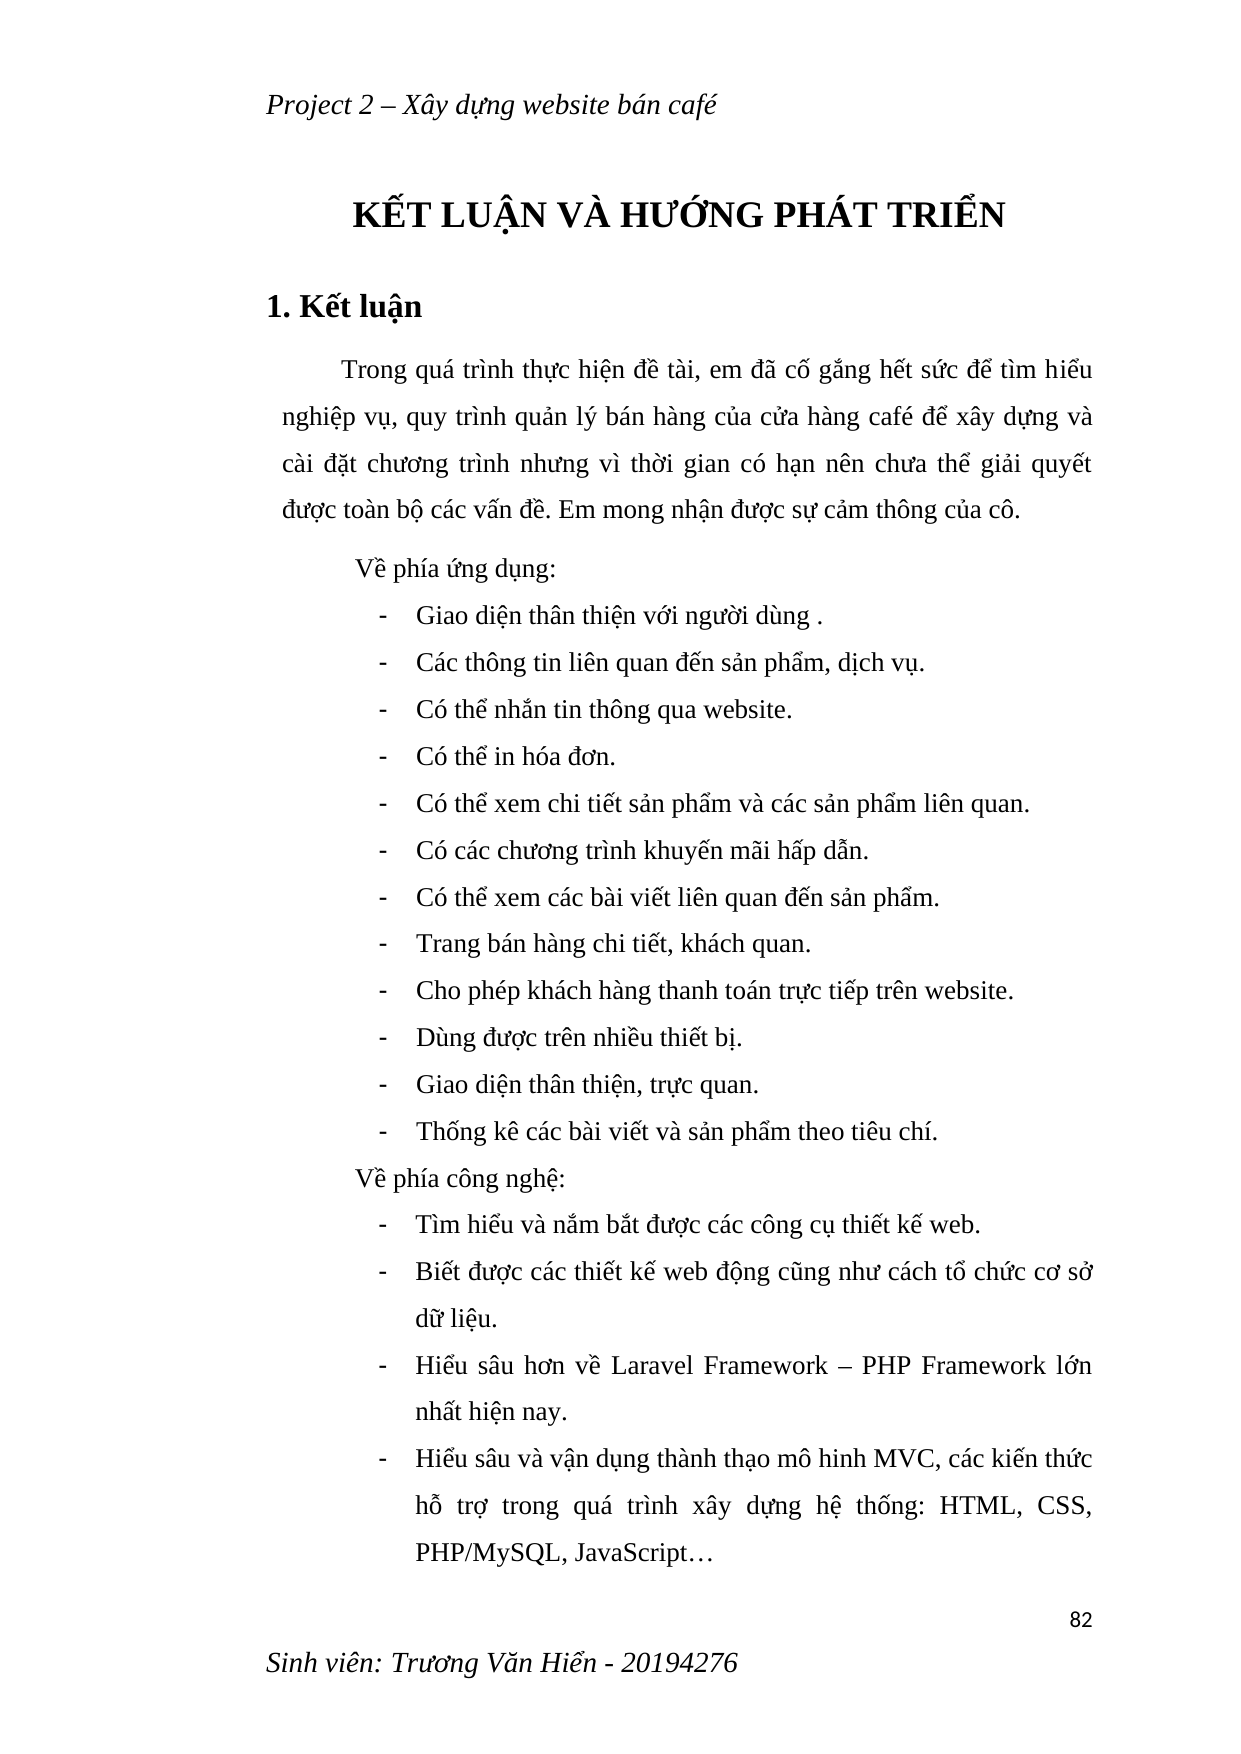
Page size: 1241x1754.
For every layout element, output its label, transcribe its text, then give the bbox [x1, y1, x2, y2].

subtitle 1. Kết luận [207, 286, 1092, 324]
list Có thể nhắn tin thông qua website. [378, 693, 1092, 724]
list Về phía ứng dụng: [354, 553, 1092, 584]
text Trong quá trình thực hiện đề tài, em đã cố gắng hết sức để tìm hiểu nghiệp vụ, quy trình quản lý bán hàng của cửa hàng café để xây dựng và cài đặt chương trình nhưng vì thời gian có hạn nên chưa thể giải quyết được toàn bộ các vấn đề. Em mong nhận được sự cảm thông của cô. [282, 353, 1092, 524]
list Giao diện thân thiện với người dùng . [378, 599, 1092, 631]
list Cho phép khách hàng thanh toán trực tiếp trên website. [378, 974, 1092, 1006]
list Biết được các thiết kế web động cũng như cách tổ chức cơ sở dữ liệu. [378, 1255, 1092, 1333]
list Giao diện thân thiện, trực quan. [378, 1068, 1092, 1099]
list Thống kê các bài viết và sản phẩm theo tiêu chí. [378, 1115, 1092, 1146]
list Hiểu sâu và vận dụng thành thạo mô hinh MVC, các kiến thức hỗ trợ trong quá trình xây dựng hệ thống: HTML, CSS, PHP/MySQL, JavaScript… [378, 1442, 1092, 1567]
list Có các chương trình khuyến mãi hấp dẫn. [378, 834, 1092, 865]
list Các thông tin liên quan đến sản phẩm, dịch vụ. [378, 646, 1092, 677]
subtitle KẾT LUẬN VÀ HƯỚNG PHÁT TRIỂN [207, 192, 1092, 235]
list Về phía công nghệ: [354, 1162, 1092, 1193]
list Có thể xem các bài viết liên quan đến sản phẩm. [378, 881, 1092, 912]
list Có thể in hóa đơn. [378, 740, 1092, 771]
list Có thể xem chi tiết sản phẩm và các sản phẩm liên quan. [378, 787, 1092, 818]
list Hiểu sâu hơn về Laravel Framework – PHP Framework lớn nhất hiện nay. [378, 1349, 1092, 1427]
list Dùng được trên nhiều thiết bị. [378, 1021, 1092, 1052]
list Trang bán hàng chi tiết, khách quan. [378, 927, 1092, 959]
list Tìm hiểu và nắm bắt được các công cụ thiết kế web. [378, 1208, 1092, 1240]
